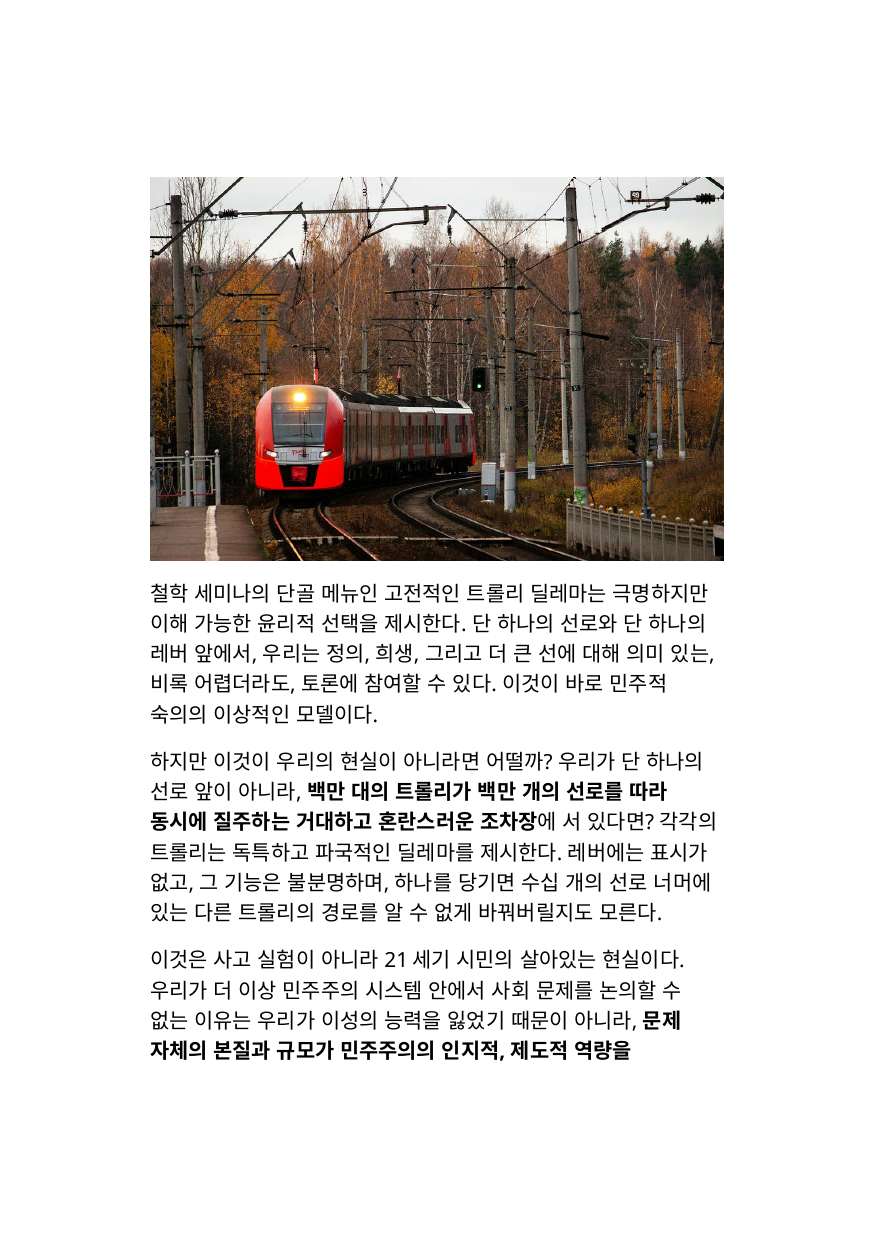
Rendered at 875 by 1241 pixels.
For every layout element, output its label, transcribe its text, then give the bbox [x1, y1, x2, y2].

text 하지만 이것이 우리의 현실이 아니라면 어떨까? 우리가 단 하나의 선로 앞이 아니라, 백만 대의 트롤리가 백만 개의 선로를 따라 동시에 질주하는 거대하고 혼란스러운 조차장에 서 있다면? 각각의 트롤리는 독특하고 파국적인 딜레마를 제시한다. 레버에는 표시가 없고, 그 기능은 불분명하며, 하나를 당기면 수십 개의 선로 너머에 있는 다른 트롤리의 경로를 알 수 없게 바꿔버릴지도 모른다. [150, 745, 724, 927]
text 철학 세미나의 단골 메뉴인 고전적인 트롤리 딜레마는 극명하지만 이해 가능한 윤리적 선택을 제시한다. 단 하나의 선로와 단 하나의 레버 앞에서, 우리는 정의, 희생, 그리고 더 큰 선에 대해 의미 있는, 비록 어렵더라도, 토론에 참여할 수 있다. 이것이 바로 민주적 숙의의 이상적인 모델이다. [150, 577, 724, 728]
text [150, 943, 724, 1065]
picture [150, 177, 724, 561]
